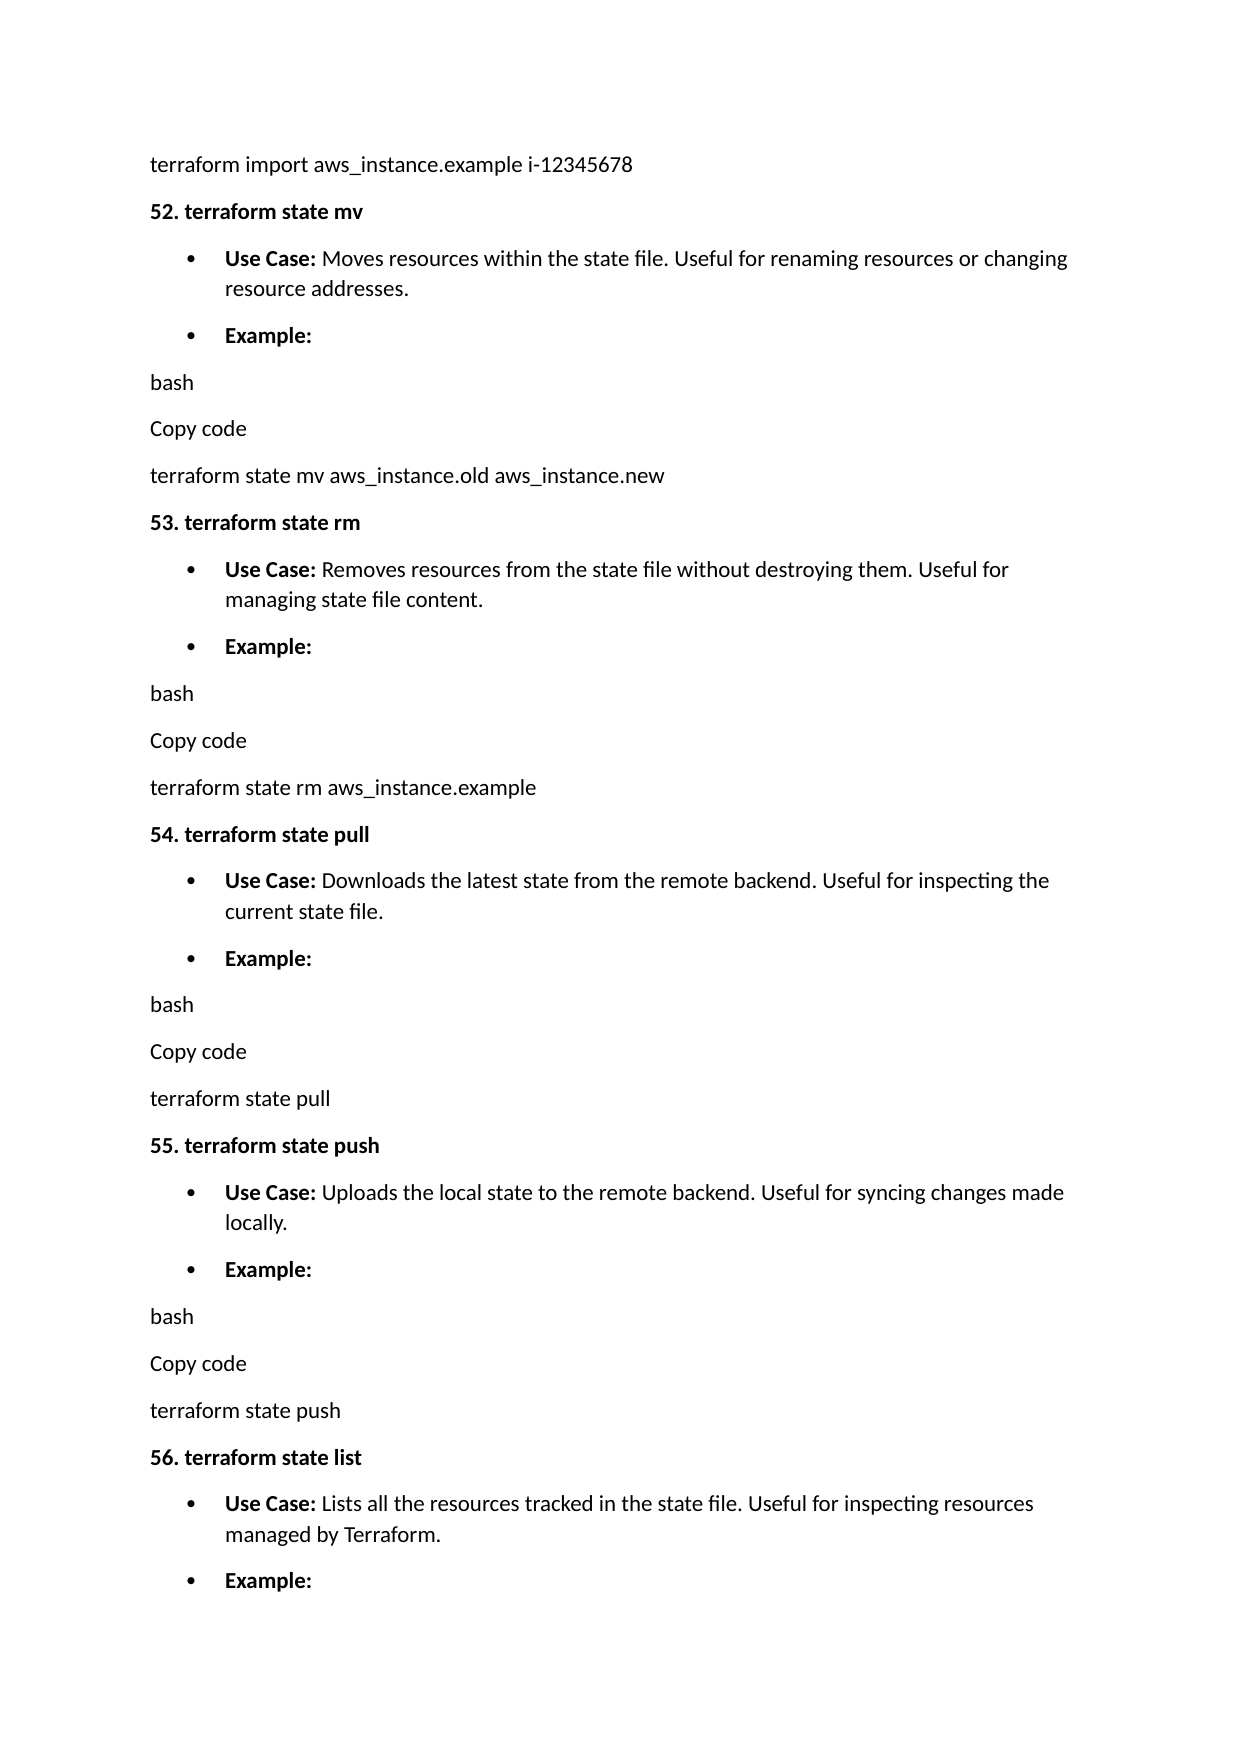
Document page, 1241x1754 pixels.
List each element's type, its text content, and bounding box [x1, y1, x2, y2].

list Example: [187, 1255, 1090, 1283]
text Copy code [150, 726, 1090, 754]
list Example: [187, 1567, 1090, 1595]
text terraform state mv aws_instance.old aws_instance.new [150, 461, 1090, 489]
list Use Case: Lists all the resources tracked in the state file. Useful for inspecting resources managed by Terraform. [187, 1489, 1090, 1548]
text bash [150, 679, 1090, 707]
text Copy code [150, 414, 1090, 443]
text 53. terraform state rm [150, 508, 1090, 536]
text Copy code [150, 1349, 1090, 1377]
list Example: [187, 321, 1090, 349]
text terraform state push [150, 1396, 1090, 1424]
text terraform import aws_instance.example i-12345678 [150, 150, 1090, 178]
text bash [150, 1302, 1090, 1330]
text 54. terraform state pull [150, 820, 1090, 848]
text 52. terraform state mv [150, 197, 1090, 225]
text terraform state pull [150, 1084, 1090, 1112]
text 55. terraform state push [150, 1131, 1090, 1159]
list Example: [187, 632, 1090, 660]
text bash [150, 368, 1090, 396]
list Use Case: Moves resources within the state file. Useful for renaming resources or changing resource addresses. [187, 244, 1090, 302]
text 56. terraform state list [150, 1443, 1090, 1471]
text terraform state rm aws_instance.example [150, 773, 1090, 801]
list Example: [187, 944, 1090, 972]
list Use Case: Uploads the local state to the remote backend. Useful for syncing changes made locally. [187, 1178, 1090, 1236]
text bash [150, 991, 1090, 1019]
list Use Case: Downloads the latest state from the remote backend. Useful for inspecting the current state file. [187, 867, 1090, 925]
text Copy code [150, 1037, 1090, 1066]
list Use Case: Removes resources from the state file without destroying them. Useful for managing state file content. [187, 555, 1090, 613]
